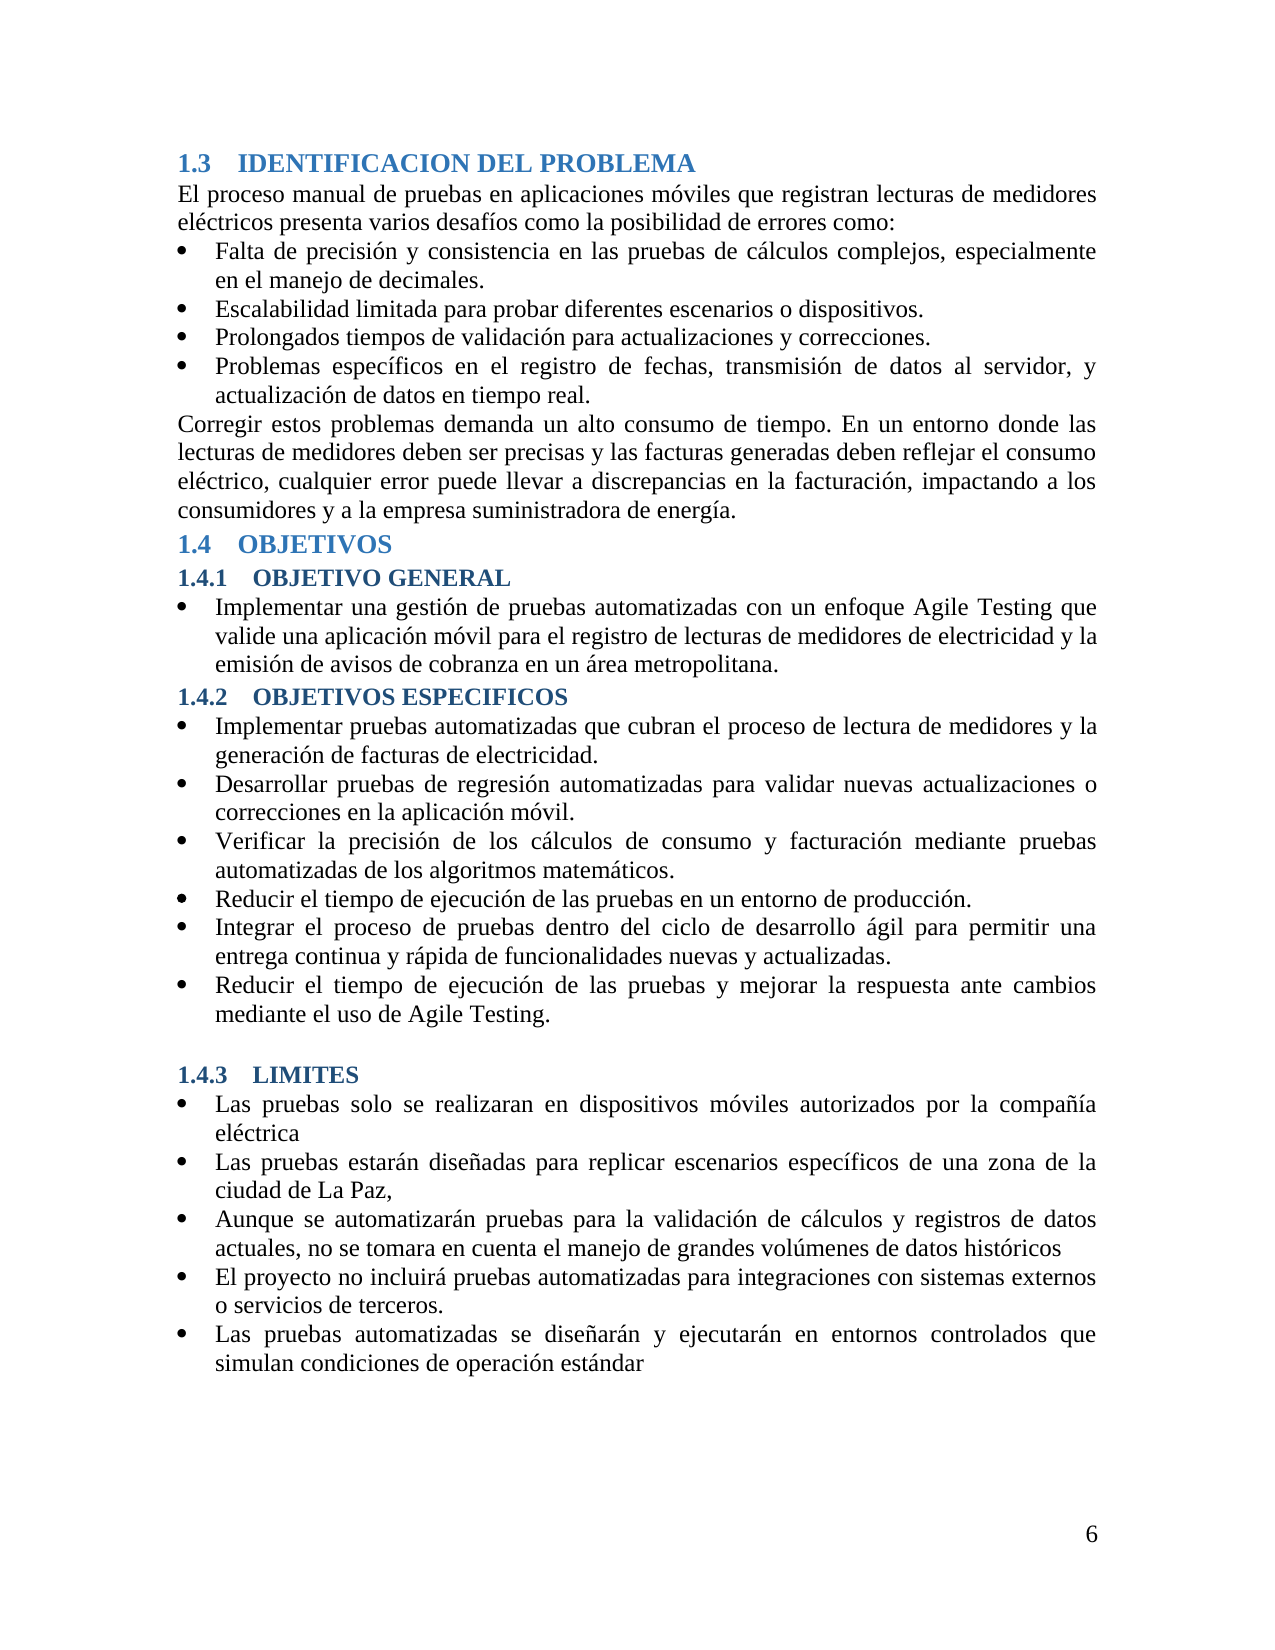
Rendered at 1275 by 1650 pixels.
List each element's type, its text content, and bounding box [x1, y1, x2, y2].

list Implementar pruebas automatizadas que cubran el proceso de lectura de medidores y la generación de facturas de electricidad. [177, 711, 1098, 769]
list Implementar una gestión de pruebas automatizadas con un enfoque Agile Testing que valide una aplicación móvil para el registro de lecturas de medidores de electricidad y la emisión de avisos de cobranza en un área metropolitana. [177, 592, 1098, 678]
list Las pruebas solo se realizaran en dispositivos móviles autorizados por la compañía eléctrica [177, 1089, 1098, 1147]
list Aunque se automatizarán pruebas para la validación de cálculos y registros de datos actuales, no se tomara en cuenta el manejo de grandes volúmenes de datos históricos [177, 1204, 1098, 1262]
list Reducir el tiempo de ejecución de las pruebas en un entorno de producción. [177, 884, 1098, 912]
list Problemas específicos en el registro de fechas, transmisión de datos al servidor, y actualización de datos en tiempo real. [177, 351, 1098, 409]
subtitle OBJETIVO GENERAL [177, 563, 1098, 592]
list Escalabilidad limitada para probar diferentes escenarios o dispositivos. [177, 294, 1098, 322]
subtitle IDENTIFICACION DEL PROBLEMA [177, 148, 1098, 179]
list Falta de precisión y consistencia en las pruebas de cálculos complejos, especialmente en el manejo de decimales. [177, 236, 1098, 294]
subtitle OBJETIVOS [177, 528, 1098, 559]
list Reducir el tiempo de ejecución de las pruebas y mejorar la respuesta ante cambios mediante el uso de Agile Testing. [177, 970, 1098, 1027]
list Prolongados tiempos de validación para actualizaciones y correcciones. [177, 322, 1098, 351]
list Integrar el proceso de pruebas dentro del ciclo de desarrollo ágil para permitir una entrega continua y rápida de funcionalidades nuevas y actualizadas. [177, 912, 1098, 970]
subtitle LIMITES [177, 1060, 1098, 1089]
list Verificar la precisión de los cálculos de consumo y facturación mediante pruebas automatizadas de los algoritmos matemáticos. [177, 826, 1098, 884]
list Las pruebas estarán diseñadas para replicar escenarios específicos de una zona de la ciudad de La Paz, [177, 1147, 1098, 1204]
list Las pruebas automatizadas se diseñarán y ejecutarán en entornos controlados que simulan condiciones de operación estándar [177, 1319, 1098, 1377]
list El proceso manual de pruebas en aplicaciones móviles que registran lecturas de medidores eléctricos presenta varios desafíos como la posibilidad de errores como: [177, 179, 1098, 236]
subtitle OBJETIVOS ESPECIFICOS [177, 682, 1098, 711]
list El proyecto no incluirá pruebas automatizadas para integraciones con sistemas externos o servicios de terceros. [177, 1262, 1098, 1319]
list Desarrollar pruebas de regresión automatizadas para validar nuevas actualizaciones o correcciones en la aplicación móvil. [177, 769, 1098, 826]
